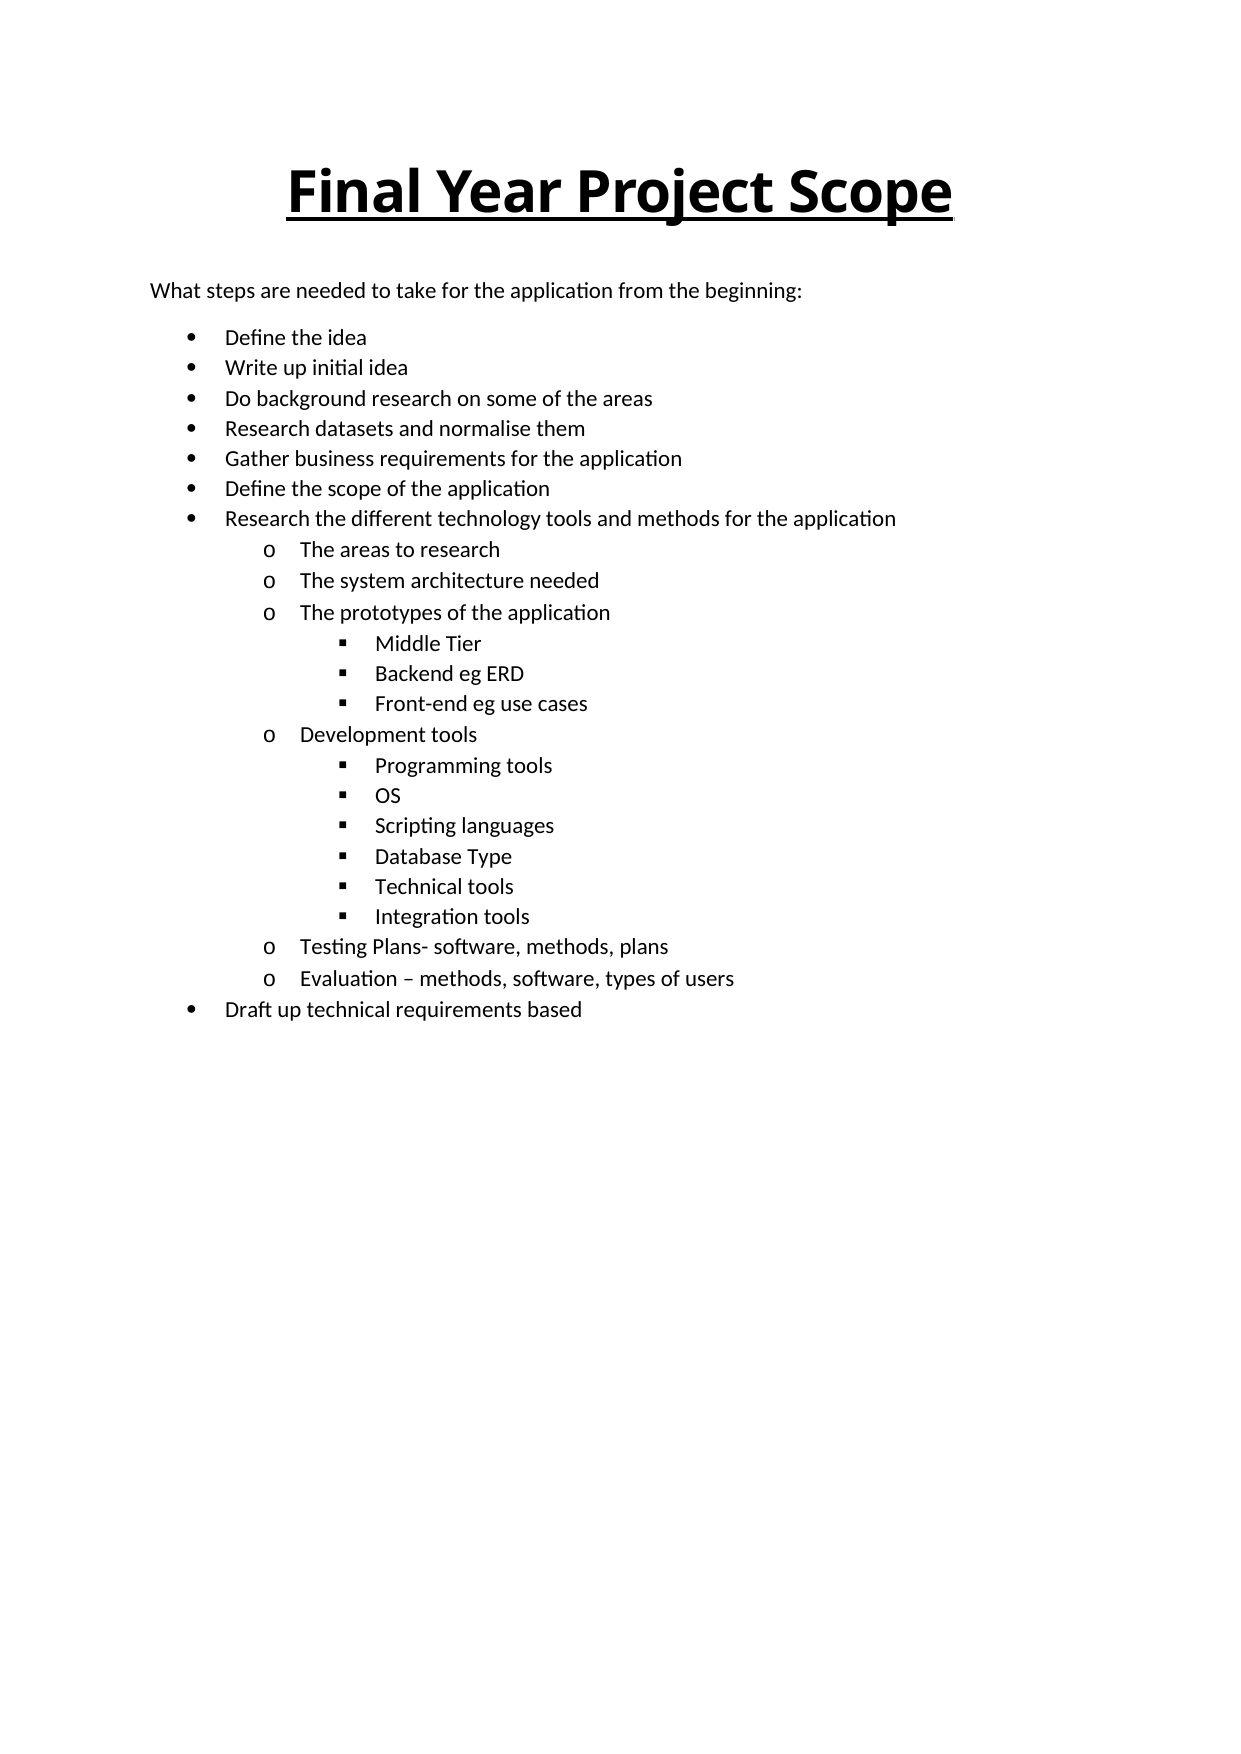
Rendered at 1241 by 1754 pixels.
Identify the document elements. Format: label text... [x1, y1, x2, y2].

list Define the idea [187, 323, 1090, 351]
list The system architecture needed [262, 566, 1090, 595]
list Programming tools [337, 751, 1090, 779]
list Define the scope of the application [187, 474, 1090, 502]
list OS [337, 781, 1090, 809]
text What steps are needed to take for the application from the beginning: [150, 276, 1090, 304]
list Technical tools [337, 872, 1090, 900]
list Evaluation – methods, software, types of users [262, 964, 1090, 993]
list Integration tools [337, 902, 1090, 930]
list Database Type [337, 842, 1090, 870]
list Write up initial idea [187, 353, 1090, 381]
list Scripting languages [337, 812, 1090, 839]
list Testing Plans- software, methods, plans [262, 932, 1090, 962]
list Front-end eg use cases [337, 689, 1090, 717]
list Research the different technology tools and methods for the application [187, 504, 1090, 532]
list Gather business requirements for the application [187, 444, 1090, 472]
list Development tools [262, 720, 1090, 749]
list Draft up technical requirements based [187, 995, 1090, 1023]
list Middle Tier [337, 629, 1090, 657]
list The areas to research [262, 535, 1090, 564]
title Final Year Project Scope [150, 150, 1090, 229]
list Research datasets and normalise them [187, 414, 1090, 442]
list Do background research on some of the areas [187, 384, 1090, 412]
list The prototypes of the application [262, 598, 1090, 627]
list Backend eg ERD [337, 659, 1090, 687]
